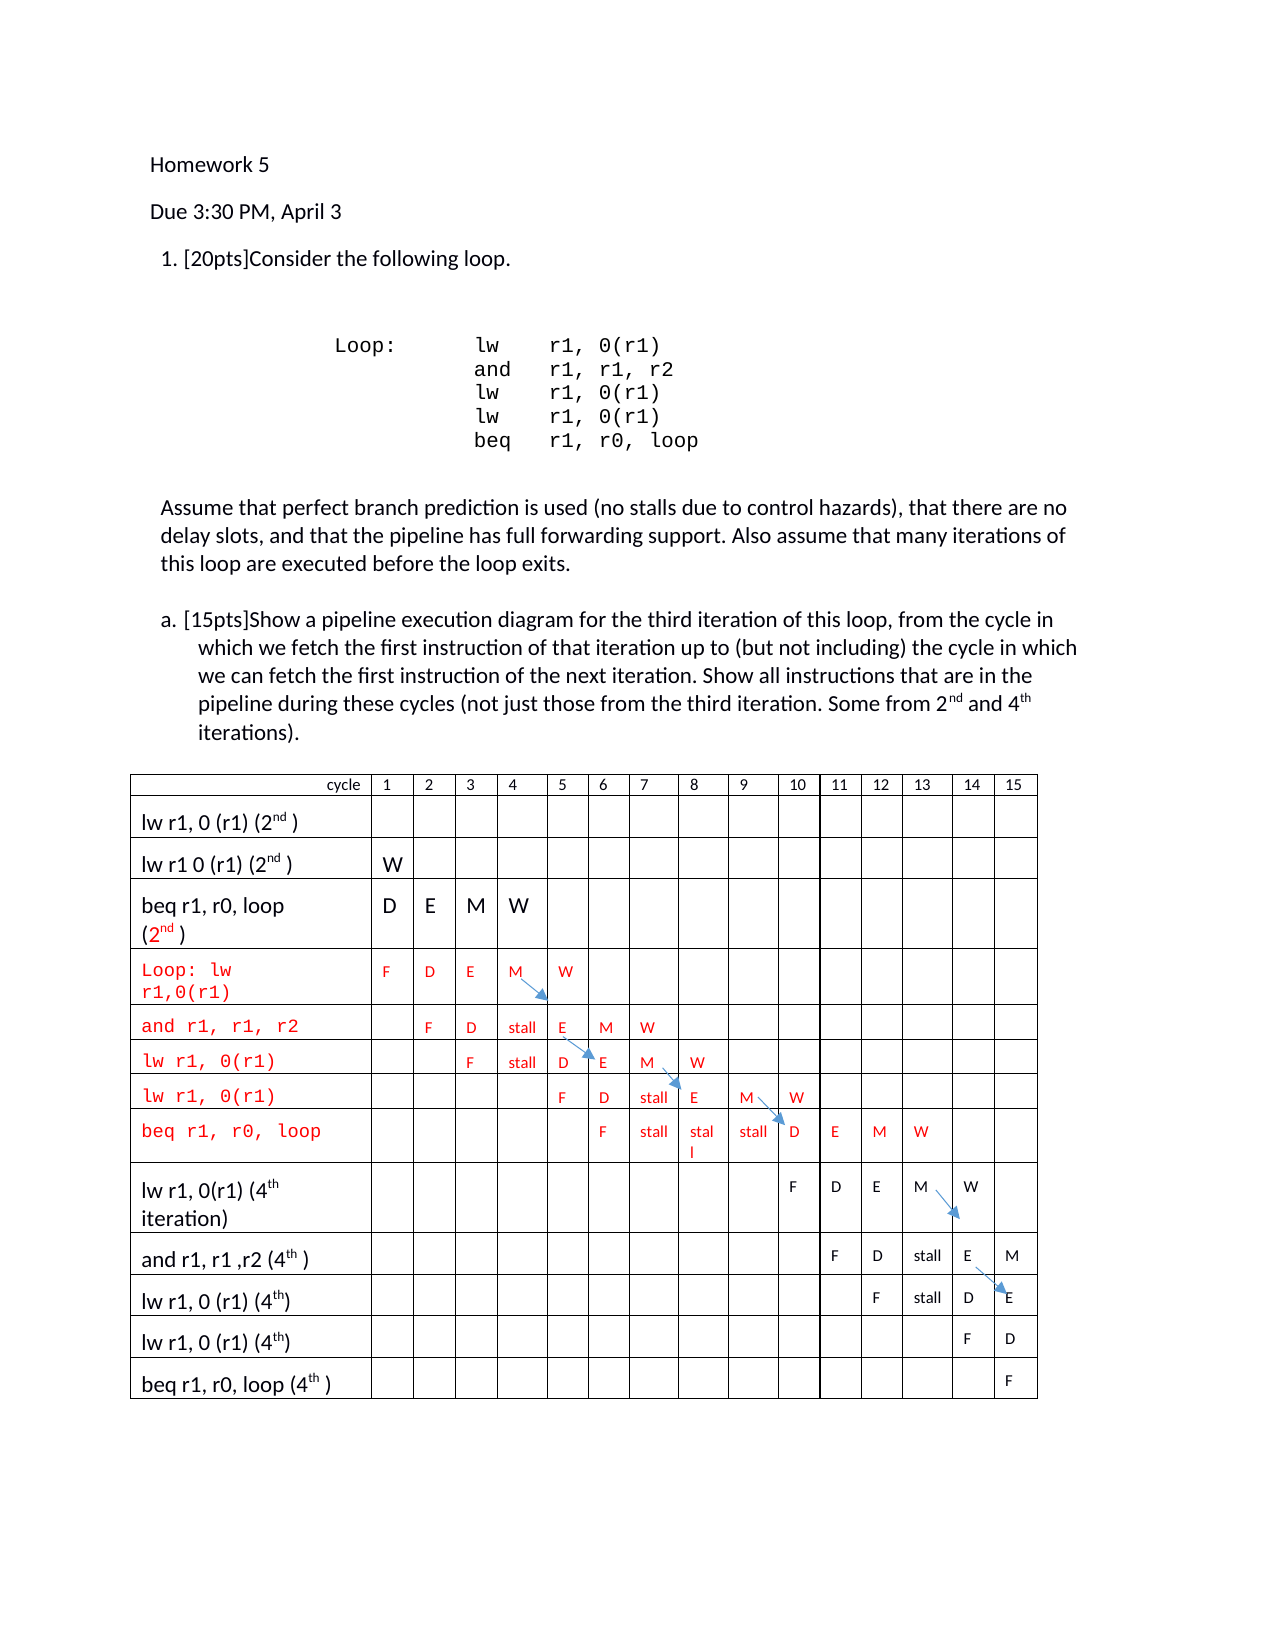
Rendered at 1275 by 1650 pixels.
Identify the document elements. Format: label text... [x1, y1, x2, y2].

table_cell beq r1, r0, loop (2nd ) [131, 879, 371, 948]
table_cell [589, 838, 629, 878]
table_cell [953, 838, 994, 878]
table_cell D [548, 1040, 588, 1073]
table_cell F [372, 949, 413, 1004]
table_cell [548, 1163, 588, 1232]
table_cell [953, 1358, 994, 1398]
table_cell [729, 1316, 778, 1357]
table_header 10 [779, 775, 819, 795]
table_cell [862, 949, 902, 1004]
table_cell [995, 1163, 1037, 1232]
table_cell E [589, 1040, 629, 1073]
table_header 5 [548, 775, 588, 795]
table_cell [729, 879, 778, 948]
table_cell [903, 949, 952, 1004]
table_header 14 [953, 775, 994, 795]
table_cell W [372, 838, 413, 878]
table_cell [729, 1005, 778, 1038]
table_cell [903, 1358, 952, 1398]
table_cell lw r1, 0(r1) [131, 1074, 371, 1108]
table_cell [953, 1040, 994, 1073]
table_cell [821, 796, 861, 837]
table_cell [456, 838, 497, 878]
table_cell D [589, 1074, 629, 1108]
table_cell W [779, 1074, 819, 1108]
table_cell stall [729, 1109, 778, 1162]
table_cell [821, 1005, 861, 1038]
table_cell [589, 796, 629, 837]
table_cell [995, 1074, 1037, 1108]
table_cell [372, 1275, 413, 1315]
table_header 6 [589, 775, 629, 795]
table_cell [589, 1163, 629, 1232]
table_cell [903, 796, 952, 837]
table_cell [498, 796, 547, 837]
table_cell lw r1, 0 (r1) (4th) [131, 1316, 371, 1357]
table_cell [862, 1316, 902, 1357]
table_cell F [953, 1316, 994, 1357]
table_cell lw r1, 0(r1) [131, 1040, 371, 1073]
table_cell [903, 879, 952, 948]
table_cell [779, 1316, 819, 1357]
table_header 4 [498, 775, 547, 795]
table_cell lw r1 0 (r1) (2nd ) [131, 838, 371, 878]
table_cell [679, 838, 728, 878]
table_cell [679, 1163, 728, 1232]
table_cell [630, 1163, 678, 1232]
table_cell W [903, 1109, 952, 1162]
table_cell lw r1, 0 (r1) (2nd ) [131, 796, 371, 837]
table_cell [679, 1358, 728, 1398]
list [15pts]Show a pipeline execution diagram for the third iteration of this loop, from the cycle in which we fetch the first instruction of that iteration up to (but not including) the cycle in which we can fetch the first instruction of the next iteration. Show all instructions that are in the pipeline during these cycles (not just those from the third iteration. Some from 2nd and 4th iterations). [160, 606, 1097, 746]
table_cell [821, 1275, 861, 1315]
table_cell [862, 796, 902, 837]
table_cell [548, 1233, 588, 1273]
table_cell [779, 838, 819, 878]
table_cell M [903, 1163, 952, 1232]
table_cell E [953, 1233, 994, 1273]
table_cell [630, 796, 678, 837]
table_cell [456, 1074, 497, 1108]
table_cell [779, 1358, 819, 1398]
list Assume that perfect branch prediction is used (no stalls due to control hazards), that there are no delay slots, and that the pipeline has full forwarding support. Also assume that many iterations of this loop are executed before the loop exits. [160, 493, 1097, 577]
table_cell [414, 1074, 455, 1108]
table_cell [779, 1040, 819, 1073]
table_cell [679, 796, 728, 837]
table_cell stall [903, 1233, 952, 1273]
table_cell [498, 1074, 547, 1108]
table_cell F [862, 1275, 902, 1315]
table_cell W [679, 1040, 728, 1073]
table_cell [862, 1005, 902, 1038]
table_cell F [589, 1109, 629, 1162]
table_cell [953, 949, 994, 1004]
table_cell beq r1, r0, loop (4th ) [131, 1358, 371, 1398]
table_cell stall [679, 1109, 728, 1162]
table_cell [630, 1358, 678, 1398]
table_cell [995, 796, 1037, 837]
table_cell lw r1, 0(r1) (4th iteration) [131, 1163, 371, 1232]
table_cell [630, 879, 678, 948]
table_cell [548, 838, 588, 878]
table_cell [953, 1005, 994, 1038]
table_cell D [862, 1233, 902, 1273]
table_header 11 [821, 775, 861, 795]
table_cell W [548, 949, 588, 1004]
table_cell [903, 1005, 952, 1038]
table_header 2 [414, 775, 455, 795]
table_cell [862, 1040, 902, 1073]
table_cell [995, 879, 1037, 948]
table_cell [903, 1074, 952, 1108]
table_cell [862, 1358, 902, 1398]
table_cell [498, 1358, 547, 1398]
table_cell [779, 1233, 819, 1273]
table_cell [821, 838, 861, 878]
table_cell [953, 1109, 994, 1162]
table_cell [729, 796, 778, 837]
table_cell D [821, 1163, 861, 1232]
list [20pts]Consider the following loop. [160, 244, 1097, 272]
table_cell beq r1, r0, loop [131, 1109, 371, 1162]
table_cell M [729, 1074, 778, 1108]
table_cell [729, 1040, 778, 1073]
table_cell [372, 1109, 413, 1162]
table_cell [414, 1163, 455, 1232]
table_cell [630, 1233, 678, 1273]
table_cell E [679, 1074, 728, 1108]
table_cell [729, 1358, 778, 1398]
table_cell [498, 1275, 547, 1315]
table_cell [372, 1163, 413, 1232]
table_cell [821, 1040, 861, 1073]
table_cell [630, 949, 678, 1004]
table_cell [589, 1316, 629, 1357]
table_cell [630, 1316, 678, 1357]
table_cell [456, 1109, 497, 1162]
table_cell F [414, 1005, 455, 1038]
table_cell [498, 1163, 547, 1232]
table_cell M [456, 879, 497, 948]
table_cell [548, 1316, 588, 1357]
table_cell [372, 1040, 413, 1073]
table_cell [821, 1316, 861, 1357]
table_cell [679, 1316, 728, 1357]
table_header 1 [372, 775, 413, 795]
table_cell M [498, 949, 547, 1004]
table_cell D [456, 1005, 497, 1038]
table_cell F [548, 1074, 588, 1108]
table_cell [903, 1316, 952, 1357]
table_cell [729, 949, 778, 1004]
table_cell [779, 1275, 819, 1315]
table_cell [995, 1005, 1037, 1038]
table_cell [414, 1316, 455, 1357]
table_cell [498, 838, 547, 878]
table_cell D [995, 1316, 1037, 1357]
table_cell E [414, 879, 455, 948]
table_cell [679, 949, 728, 1004]
table_cell [630, 1275, 678, 1315]
table_cell [589, 1233, 629, 1273]
table_cell [456, 796, 497, 837]
table_cell E [862, 1163, 902, 1232]
table_cell [679, 1275, 728, 1315]
table_cell stall [903, 1275, 952, 1315]
table_cell D [372, 879, 413, 948]
table_cell [456, 1316, 497, 1357]
table_cell D [779, 1109, 819, 1162]
table_header 15 [995, 775, 1037, 795]
table_cell and r1, r1 ,r2 (4th ) [131, 1233, 371, 1273]
table_cell [729, 1275, 778, 1315]
table_cell [372, 1233, 413, 1273]
table_cell E [821, 1109, 861, 1162]
table_cell M [862, 1109, 902, 1162]
table_cell M [589, 1005, 629, 1038]
table_cell [953, 796, 994, 837]
table_cell [498, 1316, 547, 1357]
table_cell [779, 879, 819, 948]
table_cell [456, 1233, 497, 1273]
table_cell [862, 838, 902, 878]
table_cell [903, 838, 952, 878]
table_cell [414, 1040, 455, 1073]
table_cell [821, 1358, 861, 1398]
table_cell [679, 1005, 728, 1038]
table_cell [414, 1233, 455, 1273]
table_cell E [456, 949, 497, 1004]
table_cell [548, 879, 588, 948]
table_cell F [779, 1163, 819, 1232]
table_cell stall [630, 1109, 678, 1162]
table_cell [995, 838, 1037, 878]
table_cell [729, 838, 778, 878]
table_cell [821, 949, 861, 1004]
table_cell E [995, 1275, 1037, 1315]
table_cell [456, 1358, 497, 1398]
table_cell [589, 949, 629, 1004]
table_cell [953, 879, 994, 948]
table_cell [548, 1109, 588, 1162]
table_cell [372, 796, 413, 837]
table_cell W [953, 1163, 994, 1232]
table_cell [414, 838, 455, 878]
table_header 7 [630, 775, 678, 795]
table_cell [995, 1040, 1037, 1073]
table_cell [372, 1358, 413, 1398]
table_header 9 [729, 775, 778, 795]
table_cell [729, 1163, 778, 1232]
table_cell [589, 879, 629, 948]
table_header 8 [679, 775, 728, 795]
table_cell [995, 1109, 1037, 1162]
table_cell [862, 879, 902, 948]
table_cell stall [498, 1005, 547, 1038]
table_cell [414, 1109, 455, 1162]
table_cell D [414, 949, 455, 1004]
table_cell D [953, 1275, 994, 1315]
table_cell [456, 1163, 497, 1232]
table_cell [862, 1074, 902, 1108]
table_cell [548, 1358, 588, 1398]
table_cell [779, 796, 819, 837]
table_cell E [548, 1005, 588, 1038]
table_cell Loop: lw r1,0(r1) [131, 949, 371, 1004]
table_cell W [498, 879, 547, 948]
table_cell [372, 1316, 413, 1357]
table_cell M [995, 1233, 1037, 1273]
table_cell [779, 1005, 819, 1038]
text Due 3:30 PM, April 3 [150, 197, 1125, 225]
table_cell [630, 838, 678, 878]
table_cell stall [630, 1074, 678, 1108]
table_cell [498, 1109, 547, 1162]
table_cell [679, 879, 728, 948]
table_cell lw r1, 0 (r1) (4th) [131, 1275, 371, 1315]
table_cell [456, 1275, 497, 1315]
text Homework 5 [150, 150, 1125, 178]
table_header cycle [131, 775, 371, 795]
table_cell [372, 1074, 413, 1108]
table_cell [953, 1074, 994, 1108]
table_cell [414, 1275, 455, 1315]
table_cell [372, 1005, 413, 1038]
table_cell [779, 949, 819, 1004]
table_cell and r1, r1, r2 [131, 1005, 371, 1038]
table_cell [548, 1275, 588, 1315]
table_cell M [630, 1040, 678, 1073]
table_cell F [821, 1233, 861, 1273]
table_cell [498, 1233, 547, 1273]
table_cell [589, 1358, 629, 1398]
table_cell [995, 949, 1037, 1004]
table_cell [679, 1233, 728, 1273]
table_cell W [630, 1005, 678, 1038]
table_cell [414, 796, 455, 837]
table_header 3 [456, 775, 497, 795]
table_cell [414, 1358, 455, 1398]
table_cell [821, 879, 861, 948]
table_cell [548, 796, 588, 837]
table_cell [821, 1074, 861, 1108]
table_cell stall [498, 1040, 547, 1073]
table_cell [729, 1233, 778, 1273]
table_cell F [995, 1358, 1037, 1398]
table_cell [903, 1040, 952, 1073]
table_header 13 [903, 775, 952, 795]
table_cell F [456, 1040, 497, 1073]
table_header 12 [862, 775, 902, 795]
table_cell [589, 1275, 629, 1315]
